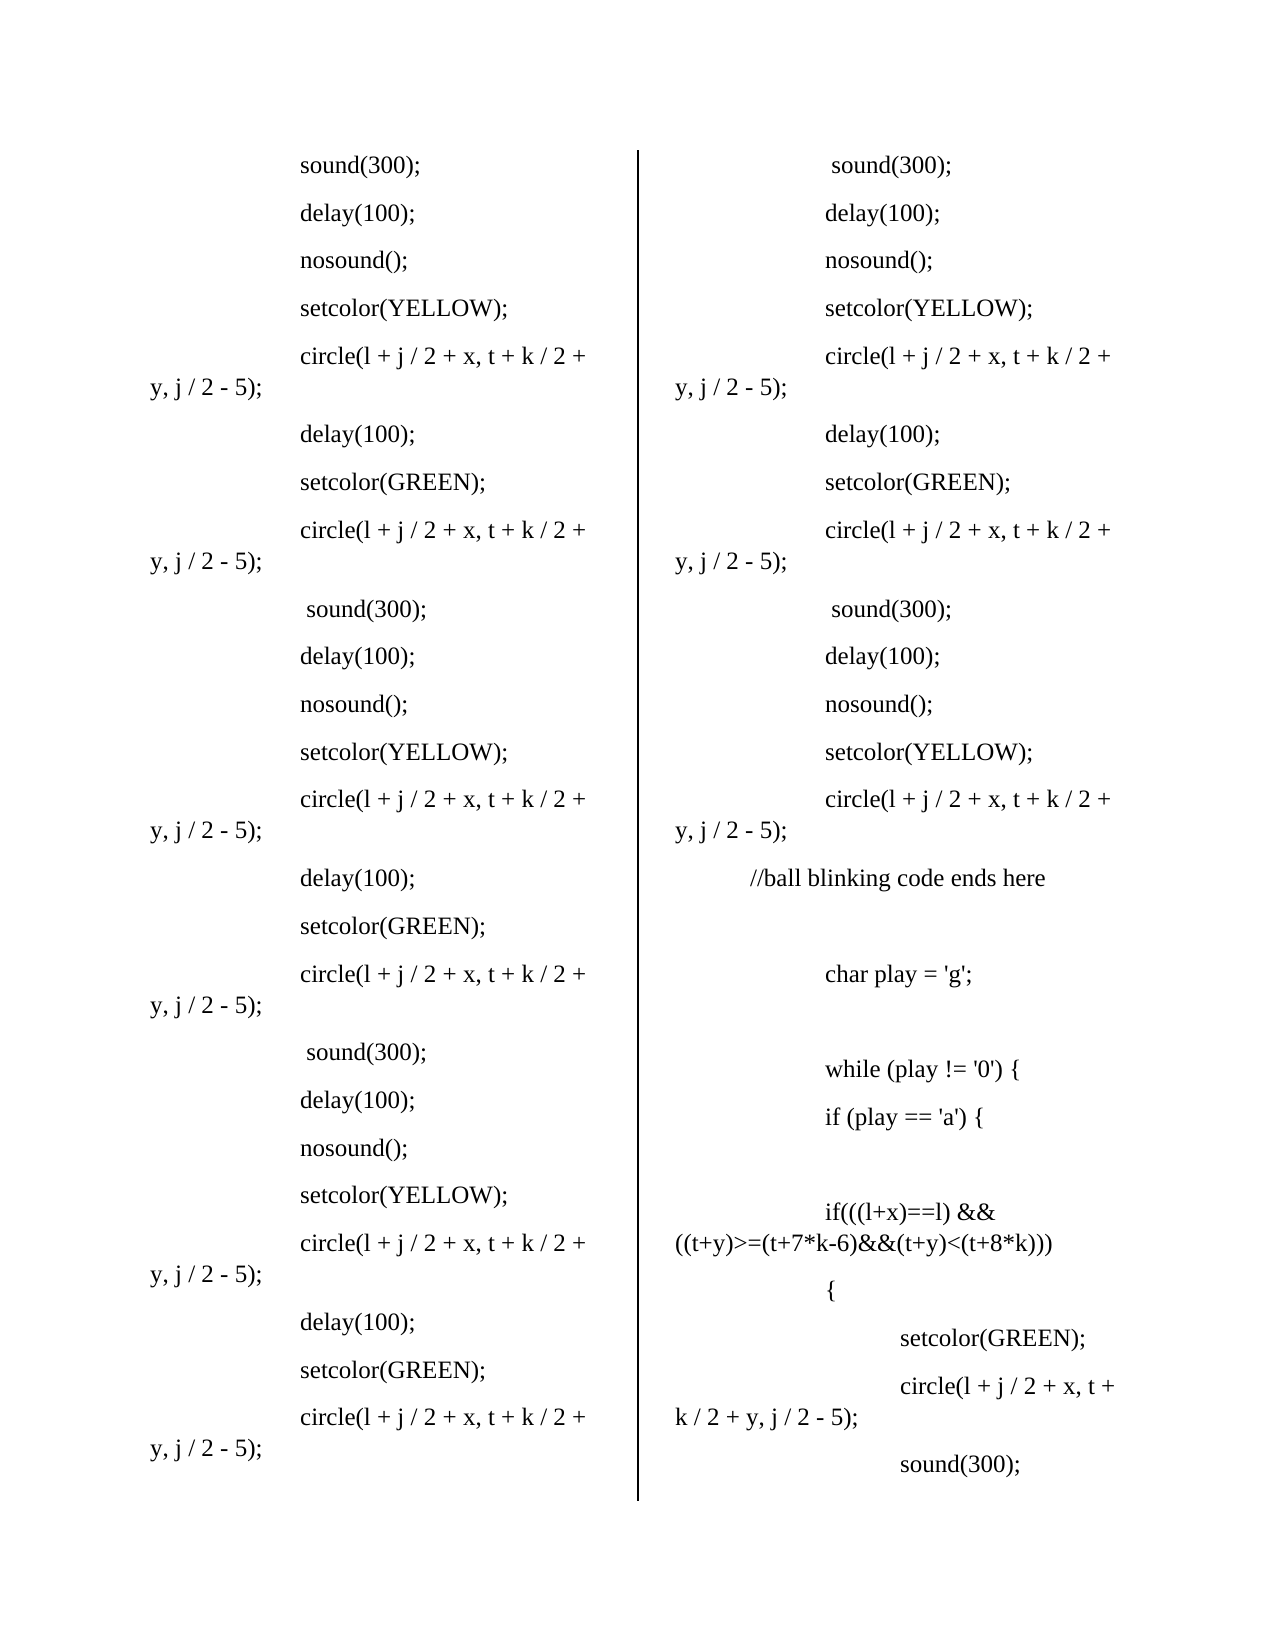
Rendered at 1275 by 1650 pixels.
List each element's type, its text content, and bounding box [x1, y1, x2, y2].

text setcolor(GREEN); [150, 911, 600, 940]
text nosound(); [150, 1133, 600, 1162]
text { [675, 1275, 1125, 1304]
text sound(300); [675, 594, 1125, 622]
text delay(100); [675, 198, 1125, 226]
text nosound(); [150, 689, 600, 718]
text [675, 341, 1125, 401]
text delay(100); [150, 1307, 600, 1336]
text delay(100); [150, 1085, 600, 1114]
text delay(100); [150, 641, 600, 670]
text setcolor(GREEN); [675, 1323, 1125, 1352]
text nosound(); [150, 245, 600, 274]
text nosound(); [675, 245, 1125, 274]
text delay(100); [150, 419, 600, 448]
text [150, 1402, 600, 1462]
text circle(l + j / 2 + x, t + k / 2 + y, j / 2 - 5); [150, 341, 600, 401]
text while (play != '0') { [675, 1054, 1125, 1083]
text circle(l + j / 2 + x, t + k / 2 + y, j / 2 - 5); [150, 784, 600, 844]
text delay(100); [150, 863, 600, 892]
text if(((l+x)==l) && ((t+y)>=(t+7*k-6)&&(t+y)<(t+8*k))) [675, 1197, 1125, 1256]
text delay(100); [150, 198, 600, 226]
text delay(100); [675, 419, 1125, 448]
text char play = 'g'; [675, 959, 1125, 987]
text //ball blinking code ends here [675, 863, 1125, 892]
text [150, 1228, 600, 1288]
text setcolor(YELLOW); [150, 1181, 600, 1209]
text setcolor(GREEN); [150, 1355, 600, 1383]
text sound(300); [150, 594, 600, 622]
text delay(100); [675, 641, 1125, 670]
text circle(l + j / 2 + x, t + k / 2 + y, j / 2 - 5); [675, 515, 1125, 575]
text setcolor(YELLOW); [150, 737, 600, 766]
text sound(300); [150, 1037, 600, 1066]
text sound(300); [675, 1449, 1125, 1478]
text circle(l + j / 2 + x, t + k / 2 + y, j / 2 - 5); [150, 959, 600, 1018]
text setcolor(YELLOW); [675, 737, 1125, 766]
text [675, 1371, 1125, 1431]
text sound(300); [675, 150, 1125, 179]
text setcolor(GREEN); [675, 467, 1125, 496]
text setcolor(YELLOW); [675, 293, 1125, 322]
text circle(l + j / 2 + x, t + k / 2 + y, j / 2 - 5); [675, 784, 1125, 844]
text sound(300); [150, 150, 600, 179]
text setcolor(GREEN); [150, 467, 600, 496]
text if (play == 'a') { [675, 1102, 1125, 1131]
text circle(l + j / 2 + x, t + k / 2 + y, j / 2 - 5); [150, 515, 600, 575]
text setcolor(YELLOW); [150, 293, 600, 322]
text nosound(); [675, 689, 1125, 718]
